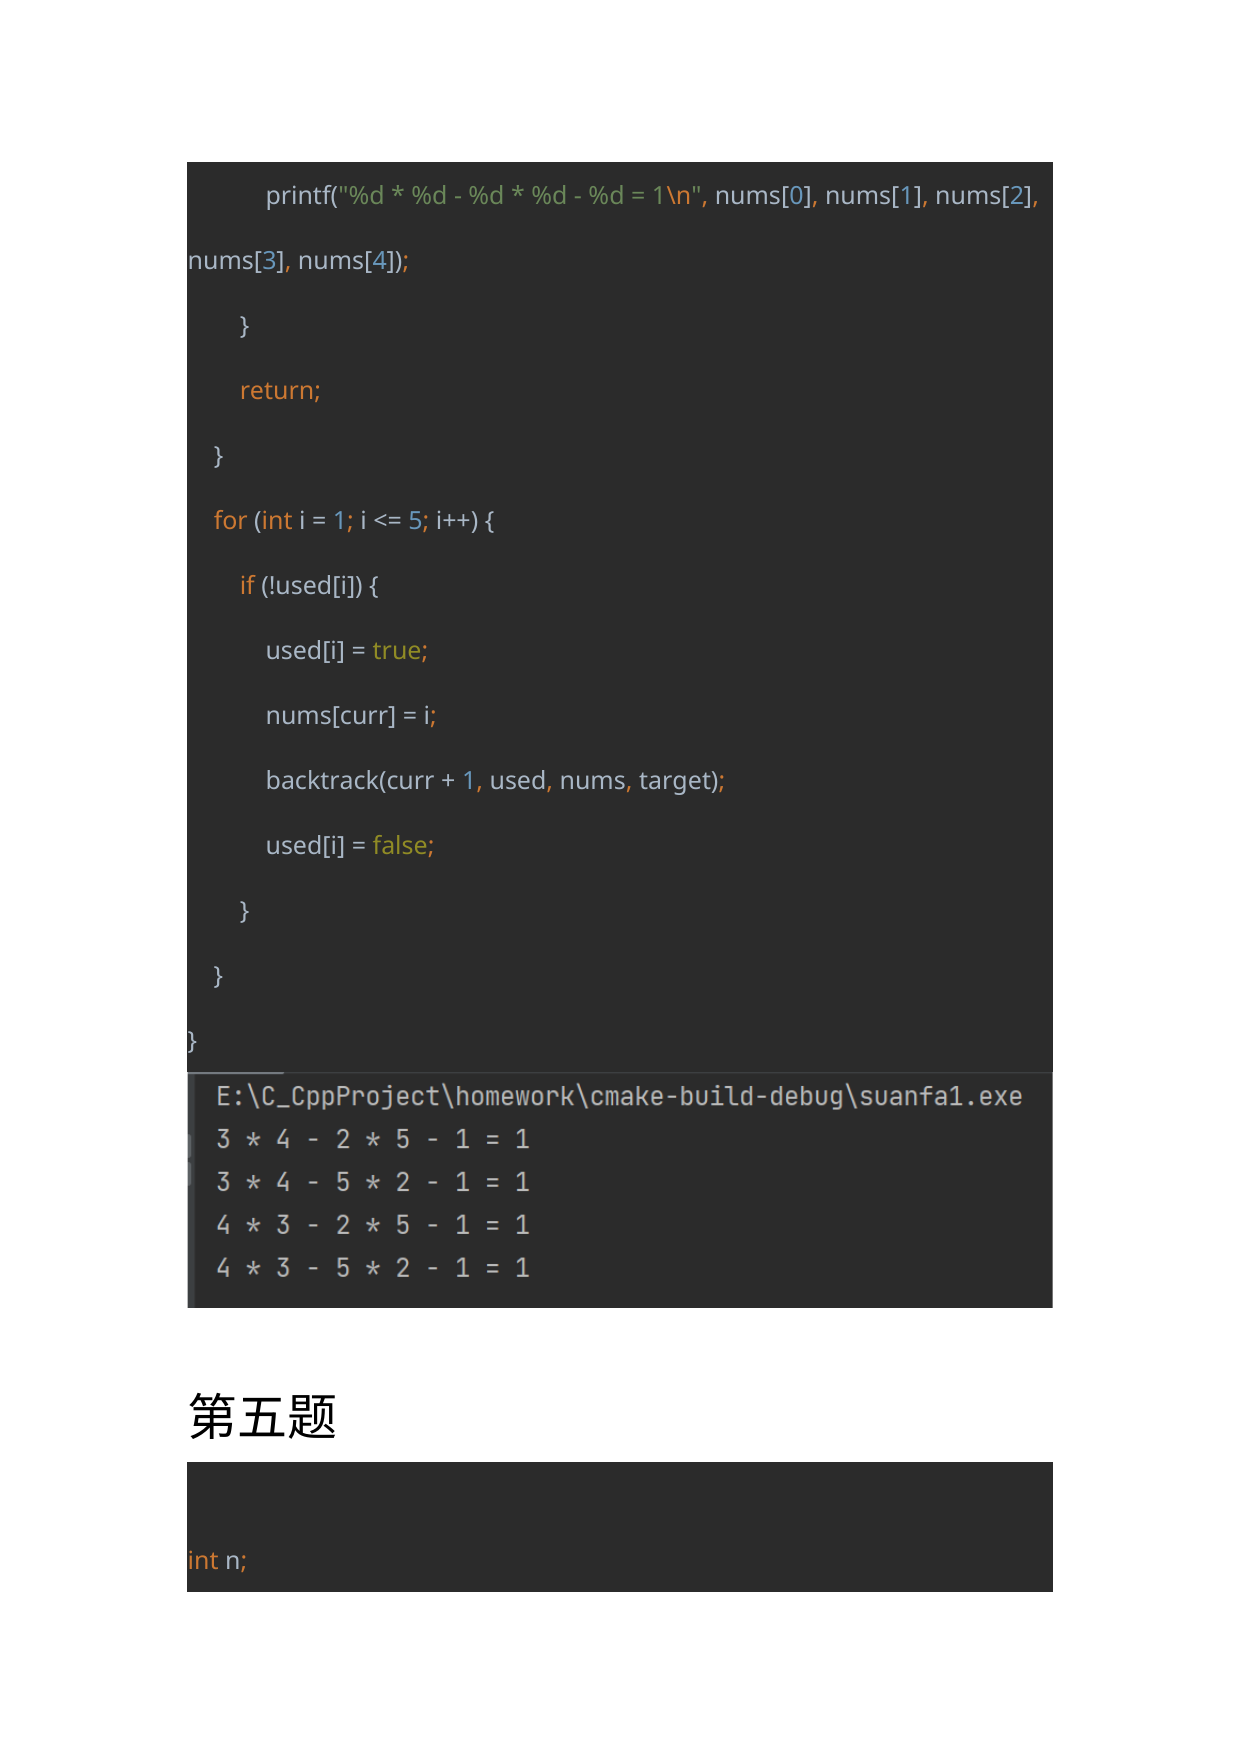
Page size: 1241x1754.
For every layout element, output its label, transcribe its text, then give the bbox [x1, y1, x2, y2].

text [187, 1462, 1053, 1592]
picture [187, 1072, 1053, 1308]
text 第五题 [187, 1364, 1053, 1462]
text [187, 162, 1053, 1072]
